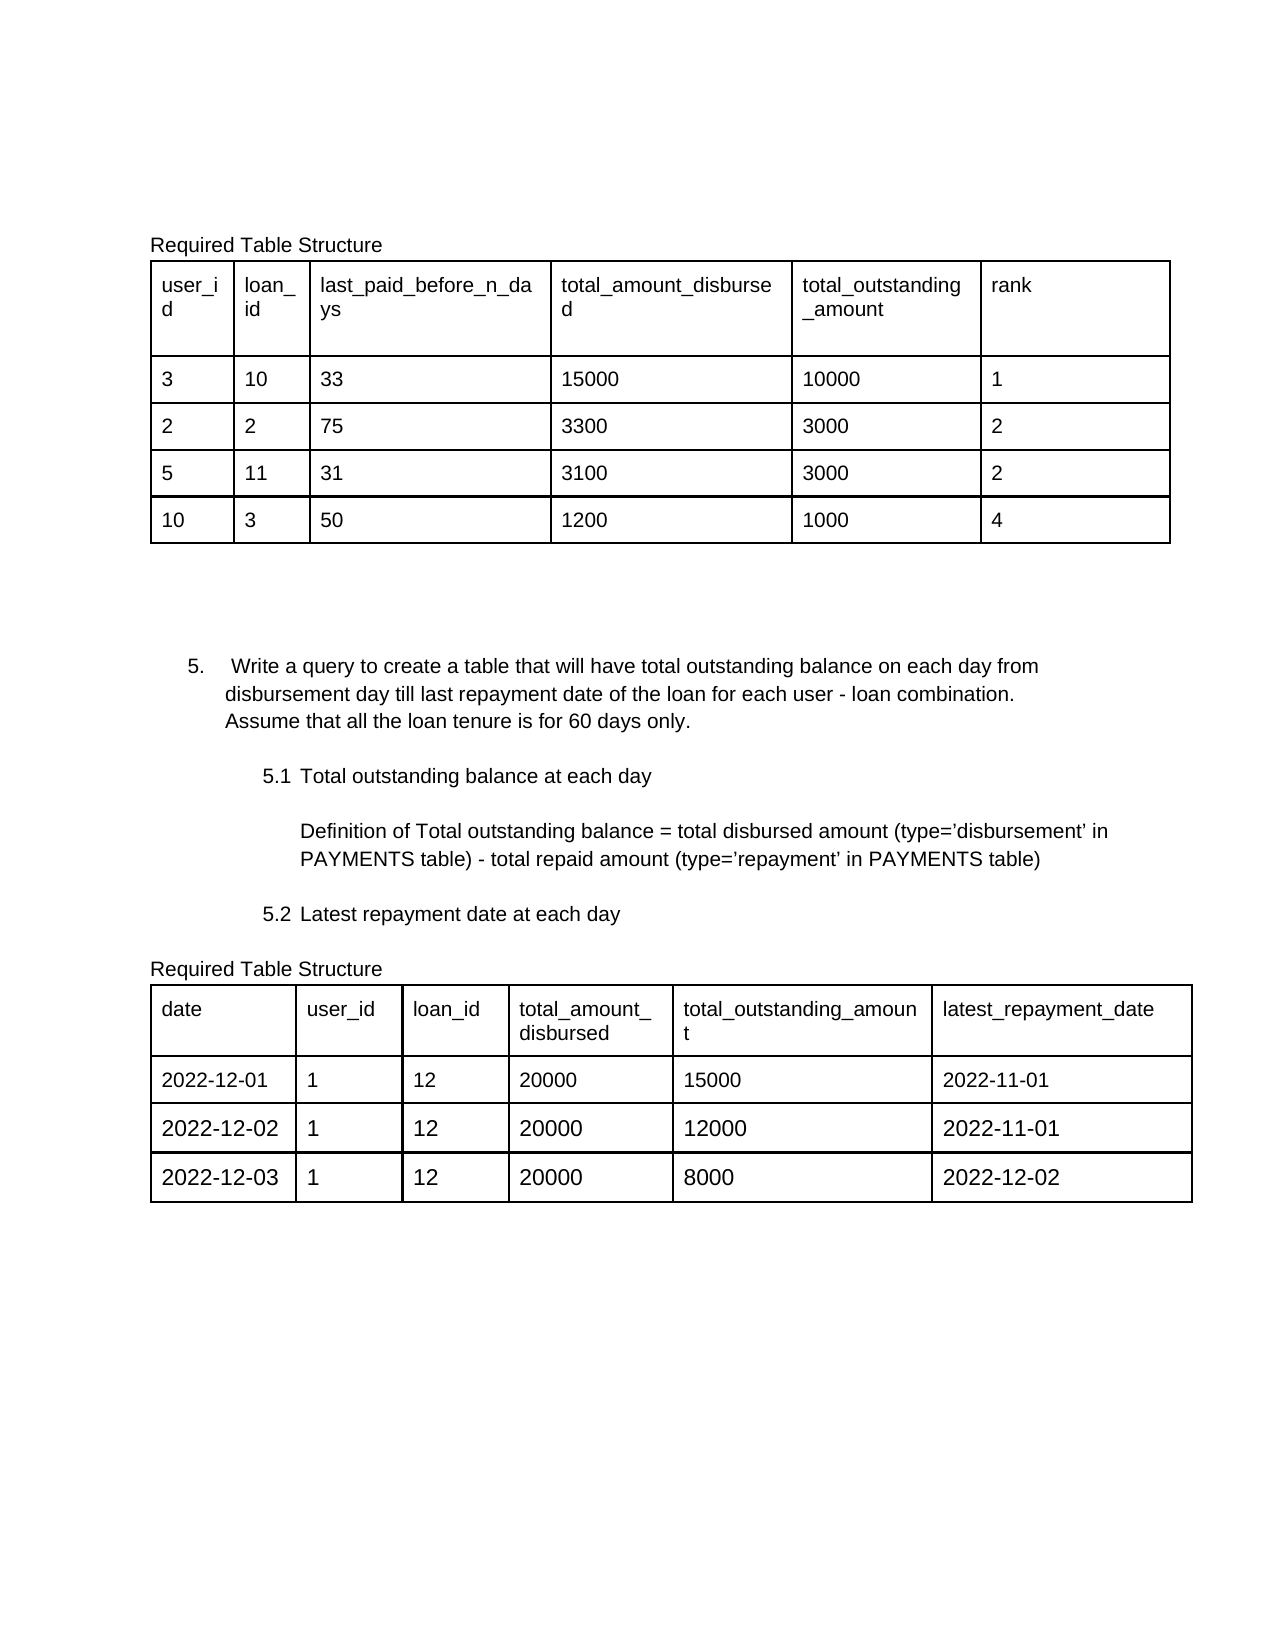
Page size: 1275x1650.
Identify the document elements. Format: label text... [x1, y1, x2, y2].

table_cell 33 [311, 357, 550, 402]
table_header user_id [152, 262, 233, 355]
table_header user_id [297, 986, 401, 1055]
table_cell 3100 [552, 451, 791, 495]
table_cell 2 [982, 451, 1169, 495]
table_header total_outstanding_amount [674, 986, 931, 1055]
table_cell 2022-12-03 [152, 1154, 295, 1201]
text Required Table Structure [150, 957, 1125, 981]
table_cell 3000 [793, 451, 980, 495]
table_cell 15000 [674, 1057, 931, 1102]
table_cell 1 [982, 357, 1169, 402]
table_cell 4 [982, 498, 1169, 542]
table_cell 10 [235, 357, 309, 402]
table_cell 8000 [674, 1154, 931, 1201]
text Required Table Structure [150, 232, 1125, 256]
table_cell 12 [404, 1154, 508, 1201]
text Assume that all the loan tenure is for 60 days only. [225, 709, 1125, 733]
table_cell 3000 [793, 404, 980, 448]
table_cell 2022-11-01 [933, 1057, 1191, 1102]
table_cell 12 [404, 1104, 508, 1151]
table_cell 1200 [552, 498, 791, 542]
table_cell 2 [982, 404, 1169, 448]
table_cell 1 [297, 1154, 401, 1201]
table_header total_amount_disbursed [552, 262, 791, 355]
table_cell 12 [404, 1057, 508, 1102]
table_cell 2022-12-01 [152, 1057, 295, 1102]
table_header latest_repayment_date [933, 986, 1191, 1055]
table_cell 3300 [552, 404, 791, 448]
table_cell 50 [311, 498, 550, 542]
table_header date [152, 986, 295, 1055]
table_cell 20000 [510, 1057, 672, 1102]
table_cell 20000 [510, 1104, 672, 1151]
table_cell 2022-12-02 [933, 1154, 1191, 1201]
table_cell 15000 [552, 357, 791, 402]
table_cell 75 [311, 404, 550, 448]
table_header total_amount_disbursed [510, 986, 672, 1055]
table_cell 20000 [510, 1154, 672, 1201]
table_header total_outstanding_amount [793, 262, 980, 355]
table_cell 31 [311, 451, 550, 495]
table_cell 3 [152, 357, 233, 402]
table_cell 12000 [674, 1104, 931, 1151]
table_cell 1000 [793, 498, 980, 542]
table_header rank [982, 262, 1169, 355]
table_header loan_id [404, 986, 508, 1055]
table_cell 1 [297, 1104, 401, 1151]
table_header last_paid_before_n_days [311, 262, 550, 355]
table_header loan_id [235, 262, 309, 355]
list Latest repayment date at each day [262, 902, 1125, 926]
table_cell 10000 [793, 357, 980, 402]
list Total outstanding balance at each day [262, 764, 1125, 788]
text Definition of Total outstanding balance = total disbursed amount (type=’disbursement’ in PAYMENTS table) - total repaid amount (type=’repayment’ in PAYMENTS table) [300, 819, 1125, 871]
table_cell 1 [297, 1057, 401, 1102]
table_cell 11 [235, 451, 309, 495]
table_cell 10 [152, 498, 233, 542]
table_cell 2022-11-01 [933, 1104, 1191, 1151]
table_cell 2 [235, 404, 309, 448]
table_cell 5 [152, 451, 233, 495]
table_cell 2022-12-02 [152, 1104, 295, 1151]
list Write a query to create a table that will have total outstanding balance on each day from disbursement day till last repayment date of the loan for each user - loan combination. [187, 654, 1125, 706]
table_cell 2 [152, 404, 233, 448]
table_cell 3 [235, 498, 309, 542]
